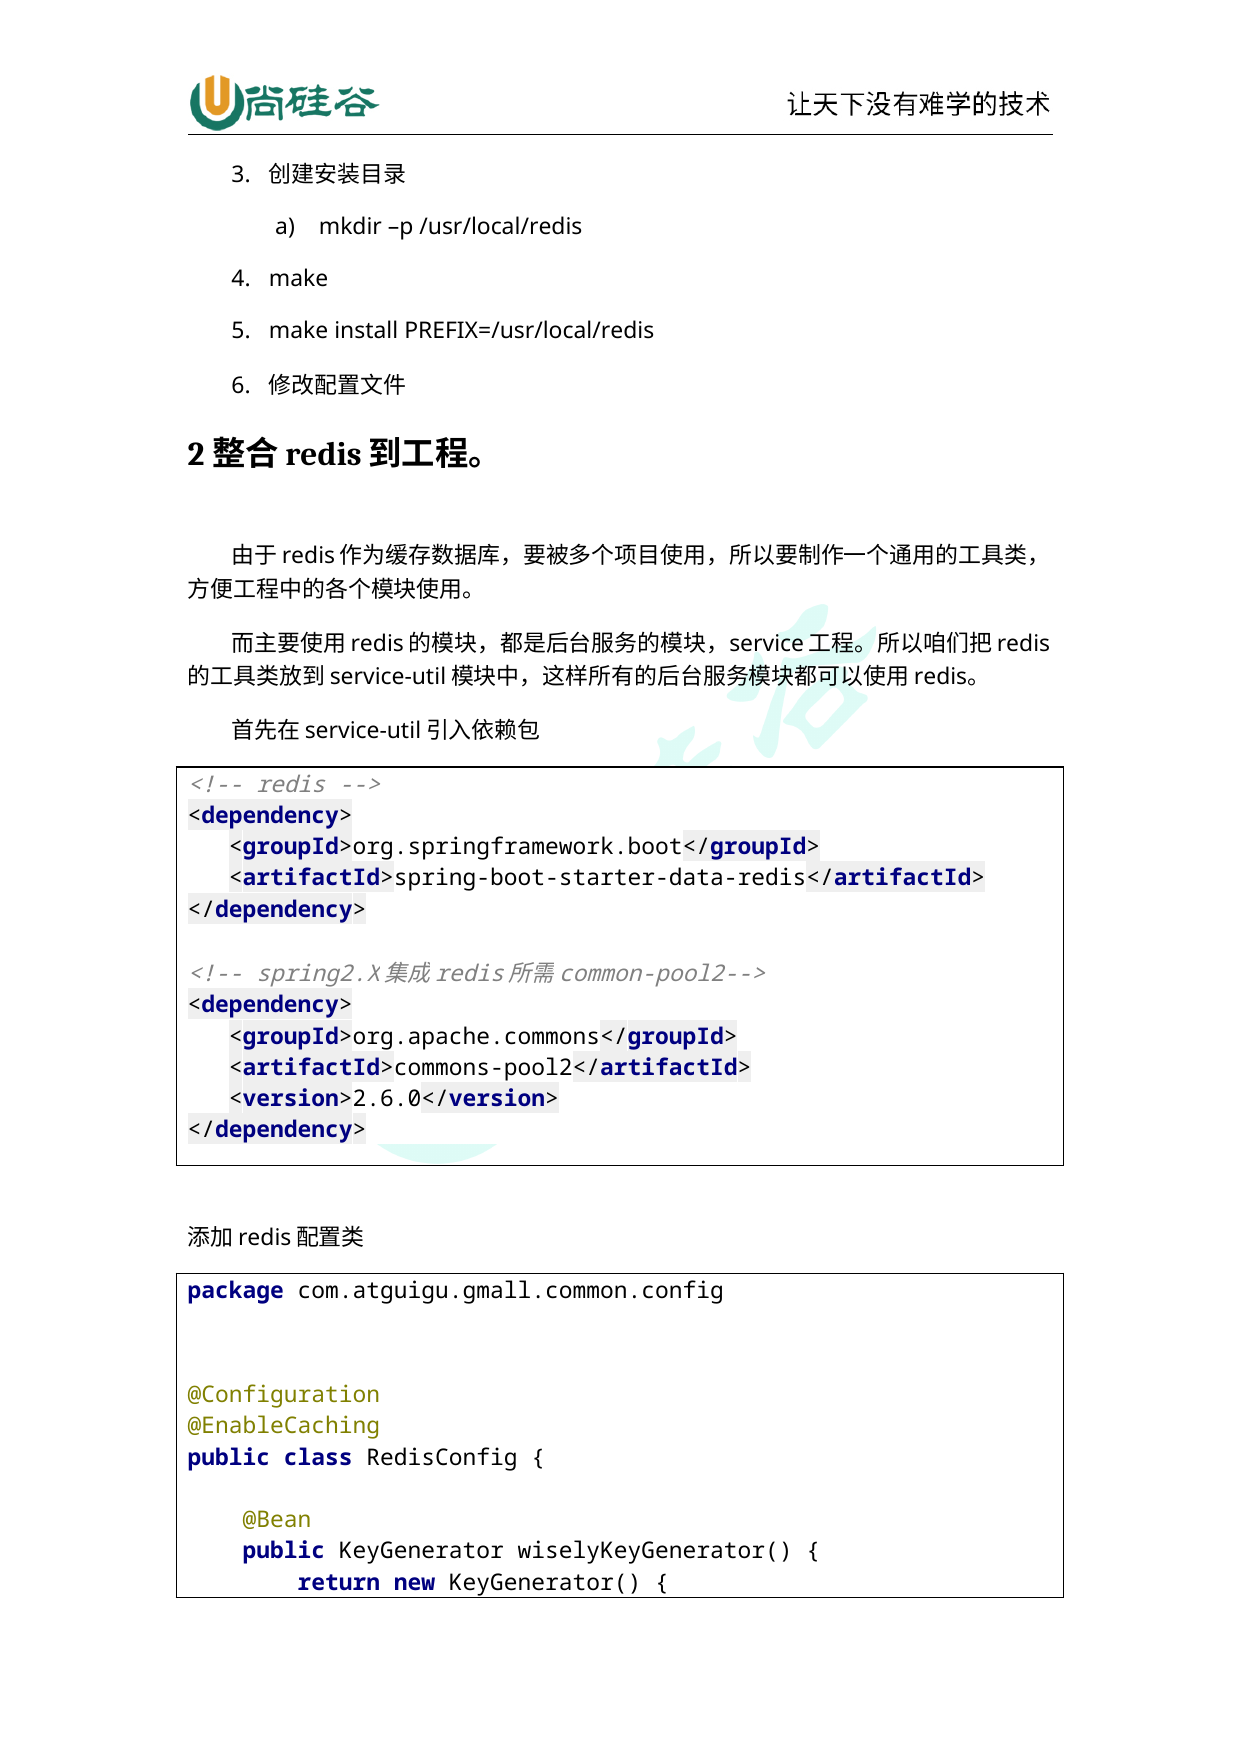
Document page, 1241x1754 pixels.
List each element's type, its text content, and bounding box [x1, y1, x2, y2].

list make install PREFIX=/usr/local/redis [231, 314, 1053, 346]
list mkdir –p /usr/local/redis [275, 210, 1053, 242]
subtitle 2 整合redis到工程。 [187, 427, 1053, 475]
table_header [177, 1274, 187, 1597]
text 而主要使用redis的模块，都是后台服务的模块，service工程。所以咱们把redis的工具类放到service-util模块中，这样所有的后台服务模块都可以使用redis。 [187, 625, 1053, 691]
picture [187, 73, 1053, 132]
text 添加redis配置类 [187, 1218, 1053, 1252]
list make [231, 262, 1053, 294]
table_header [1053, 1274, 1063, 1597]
list 修改配置文件 [231, 367, 1053, 400]
text 首先在service-util引入依赖包 [187, 712, 1053, 746]
list 创建安装目录 [231, 156, 1053, 189]
text 由于redis作为缓存数据库，要被多个项目使用，所以要制作一个通用的工具类，方便工程中的各个模块使用。 [187, 537, 1053, 604]
table_header <!-- redis --> <dependency> <groupId>org.springframework.boot</groupId> <artifactId>spring-boot-starter-data-redis</artifactId> </dependency> <!-- spring2.X集成redis所需common-pool2--> <dependency> <groupId>org.apache.commons</groupId> <artifactId>commons-pool2</artifactId> <version>2.6.0</version> </dependency> [177, 768, 1063, 1165]
